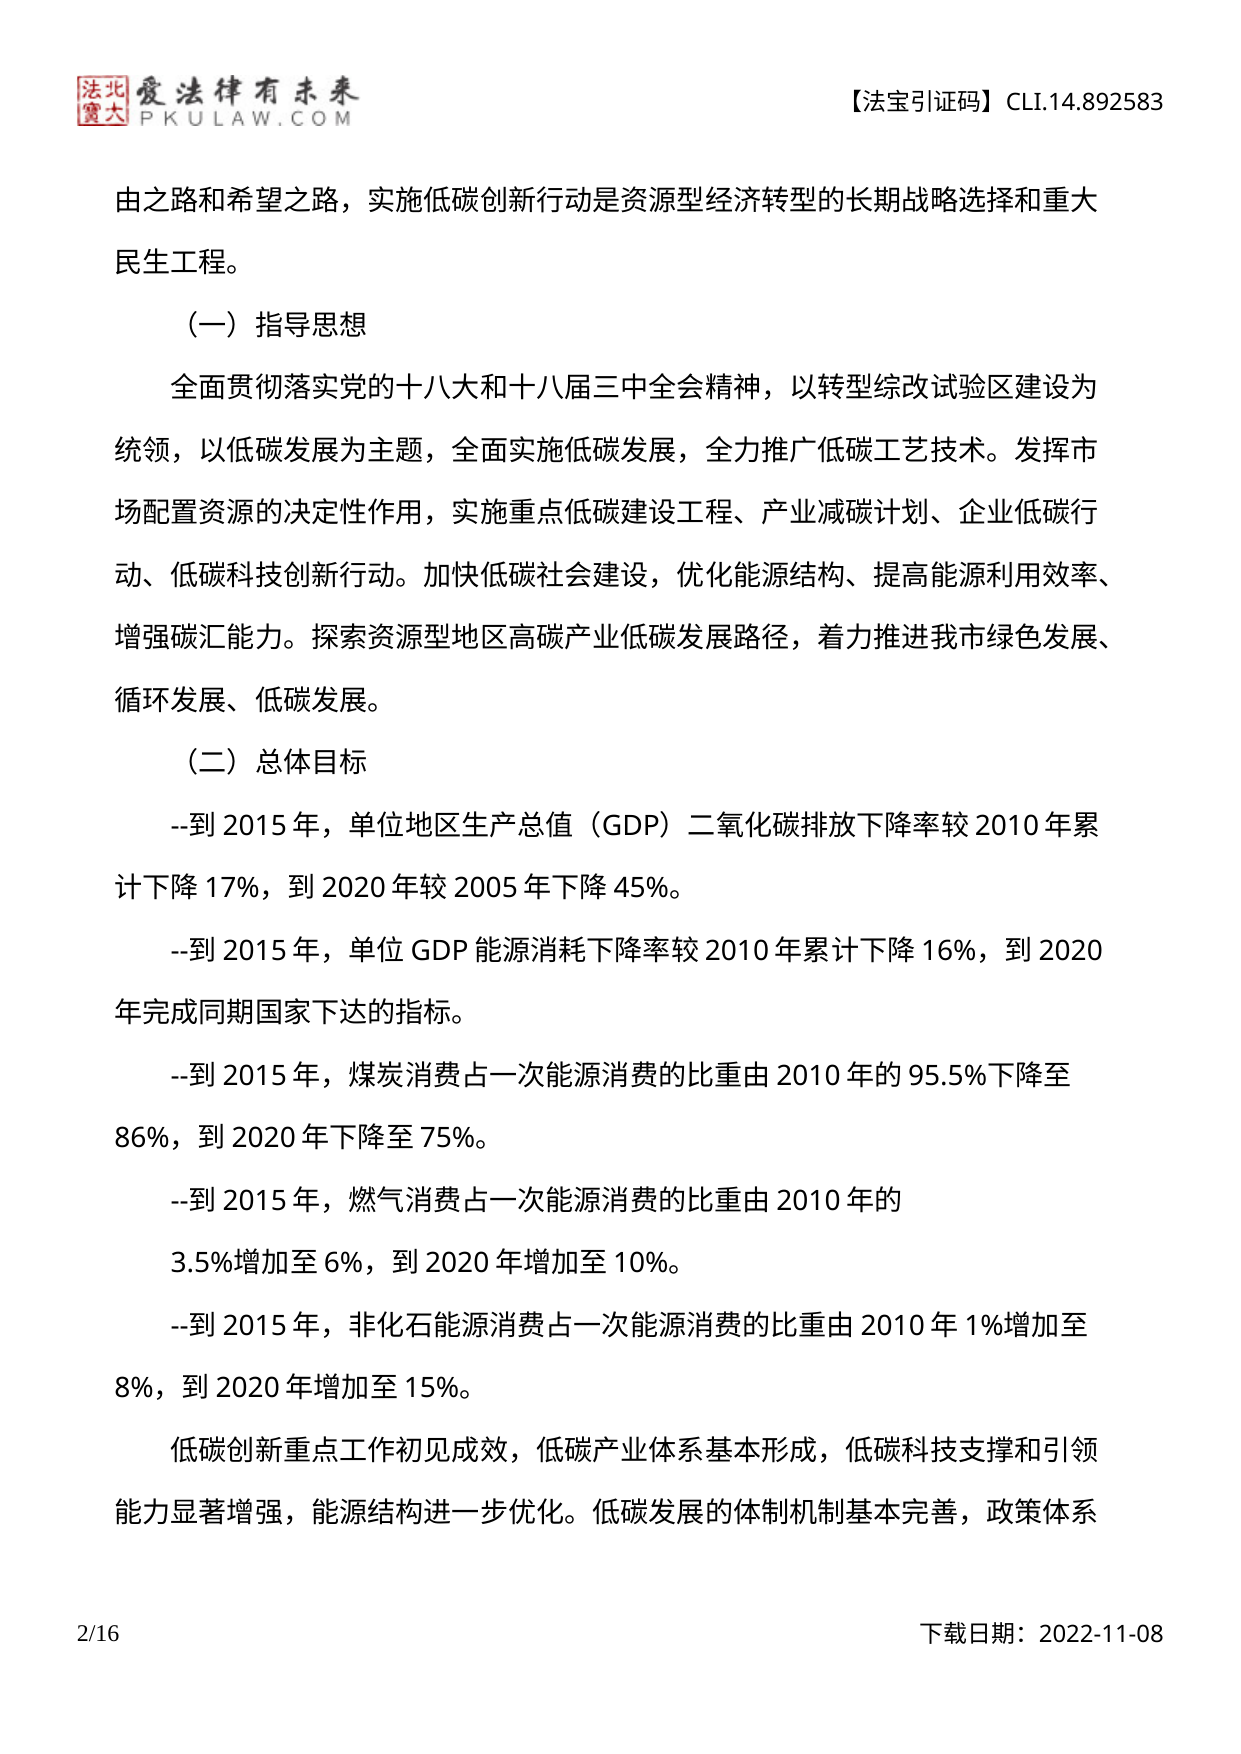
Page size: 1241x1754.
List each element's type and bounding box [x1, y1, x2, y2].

text [114, 156, 1126, 1531]
picture [76, 75, 361, 126]
